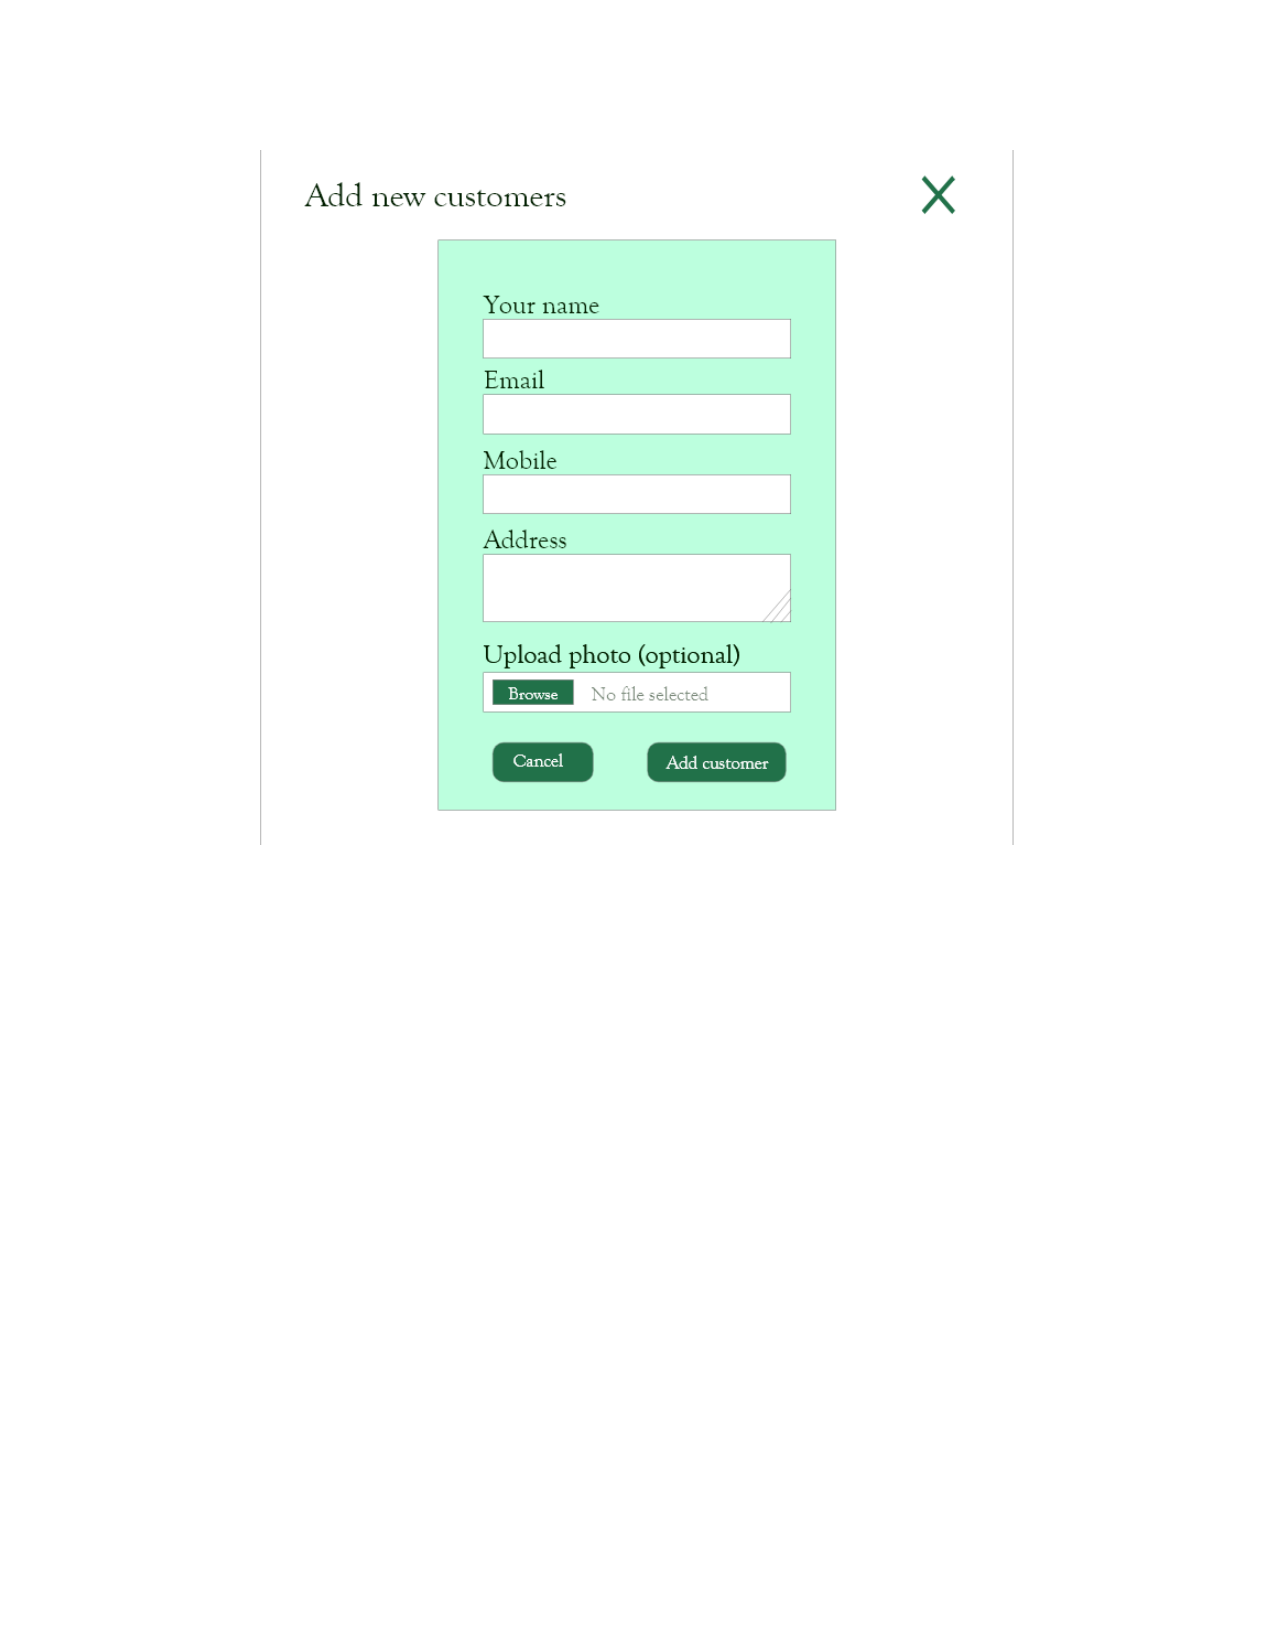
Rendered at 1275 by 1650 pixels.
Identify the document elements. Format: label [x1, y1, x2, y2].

picture [150, 150, 1125, 845]
